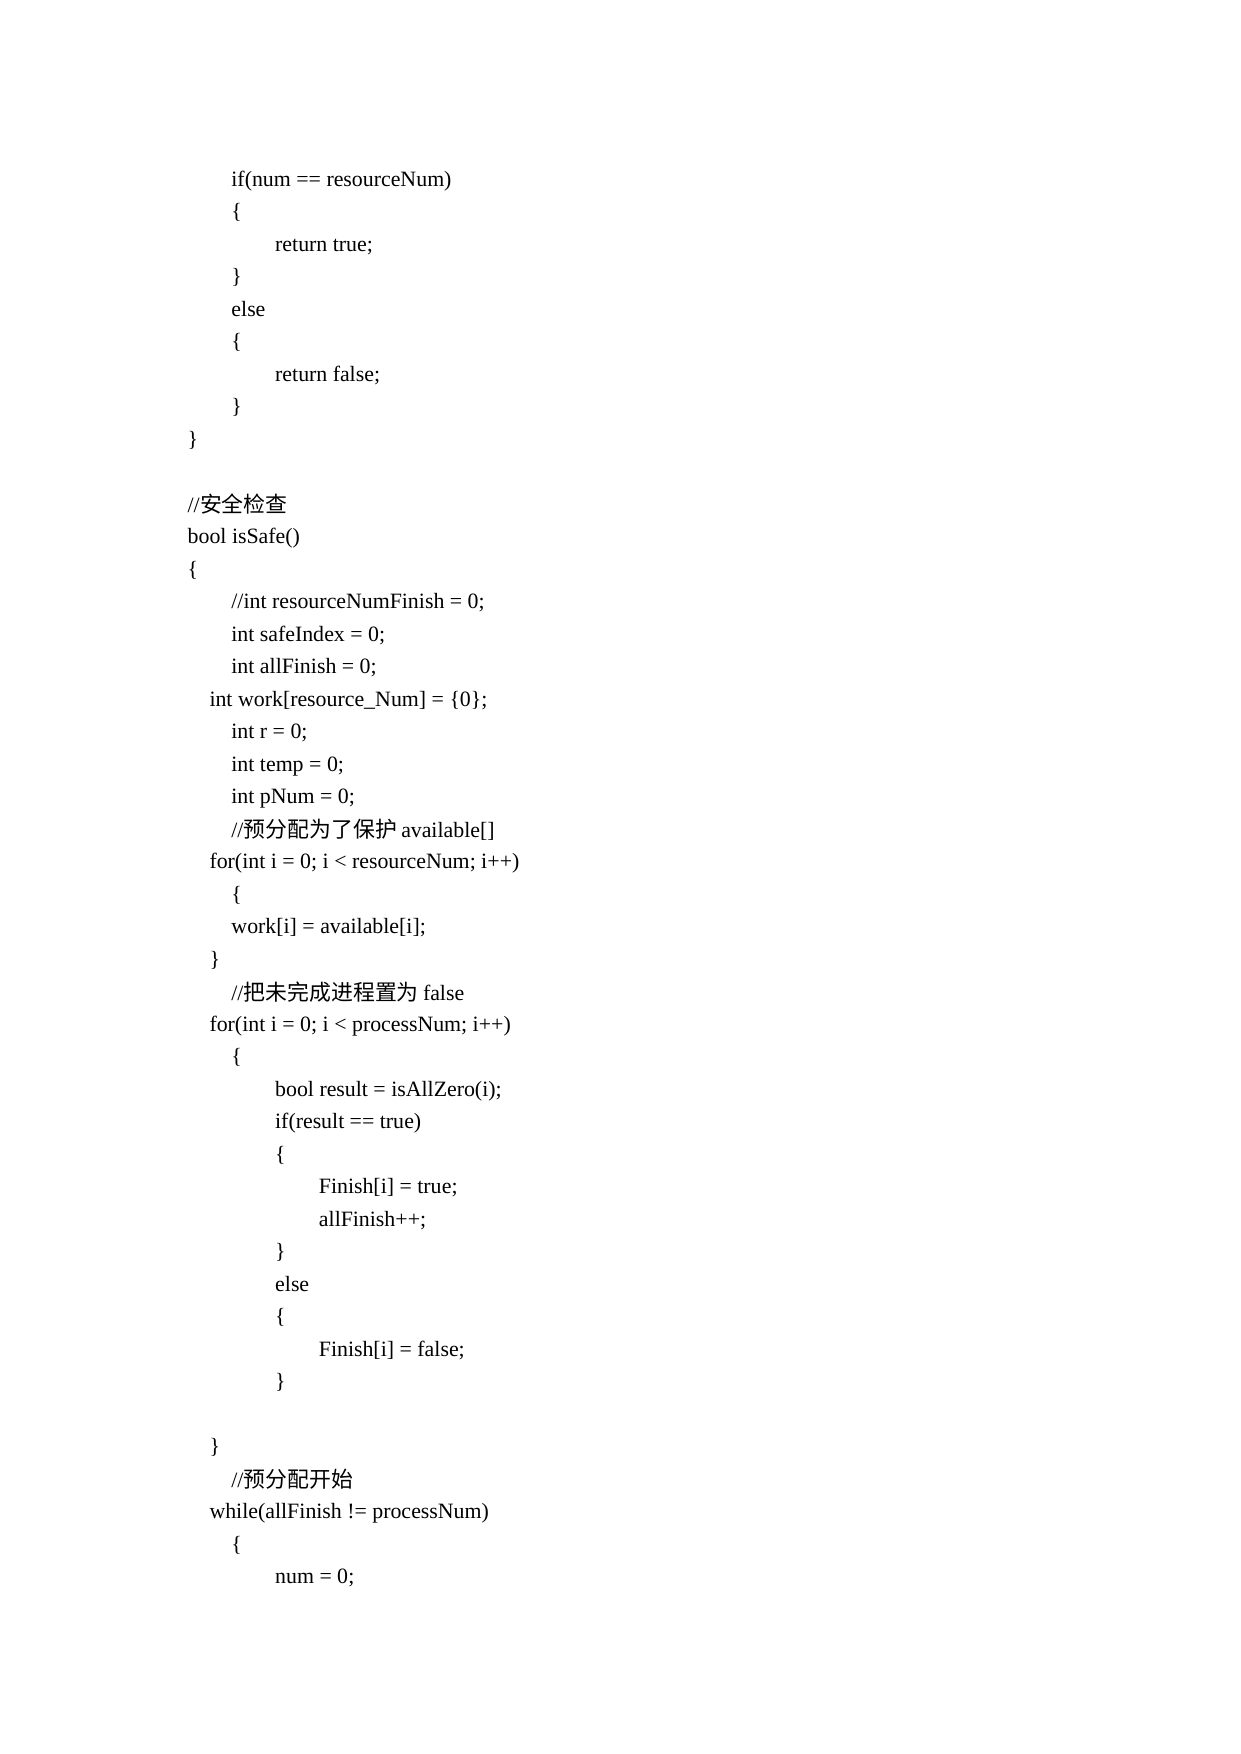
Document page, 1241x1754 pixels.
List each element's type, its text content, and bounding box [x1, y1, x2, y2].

text if(num == resourceNum) [187, 162, 1053, 194]
text { [187, 194, 1053, 227]
text for(int i = 0; i < resourceNum; i++) [187, 844, 1053, 877]
text else [187, 292, 1053, 324]
text for(int i = 0; i < processNum; i++) [187, 1007, 1053, 1039]
text work[i] = available[i]; [187, 909, 1053, 942]
text while(allFinish != processNum) [187, 1494, 1053, 1527]
text int r = 0; [187, 714, 1053, 747]
text int work[resource_Num] = {0}; [187, 682, 1053, 714]
text { [187, 877, 1053, 909]
text bool isSafe() [187, 519, 1053, 552]
text //预分配开始 [187, 1462, 1053, 1494]
text { [187, 552, 1053, 584]
text //预分配为了保护available[] [187, 812, 1053, 844]
text int temp = 0; [187, 747, 1053, 779]
text bool result = isAllZero(i); [187, 1072, 1053, 1104]
text if(result == true) [187, 1104, 1053, 1137]
text //把未完成进程置为false [187, 974, 1053, 1007]
text int safeIndex = 0; [187, 617, 1053, 649]
text allFinish++; [187, 1202, 1053, 1234]
text return false; [187, 357, 1053, 389]
text } [187, 942, 1053, 974]
text } [187, 389, 1053, 422]
text } [187, 259, 1053, 292]
text return true; [187, 227, 1053, 259]
text } [187, 422, 1053, 454]
text { [187, 324, 1053, 357]
text { [187, 1039, 1053, 1072]
text Finish[i] = false; [187, 1332, 1053, 1364]
text } [187, 1429, 1053, 1462]
text num = 0; [187, 1559, 1053, 1592]
text int allFinish = 0; [187, 649, 1053, 682]
text //int resourceNumFinish = 0; [187, 584, 1053, 617]
text } [187, 1234, 1053, 1267]
text //安全检查 [187, 487, 1053, 519]
text { [187, 1137, 1053, 1169]
text Finish[i] = true; [187, 1169, 1053, 1202]
text { [187, 1299, 1053, 1332]
text } [187, 1364, 1053, 1397]
text int pNum = 0; [187, 779, 1053, 812]
text else [187, 1267, 1053, 1299]
text { [187, 1527, 1053, 1559]
